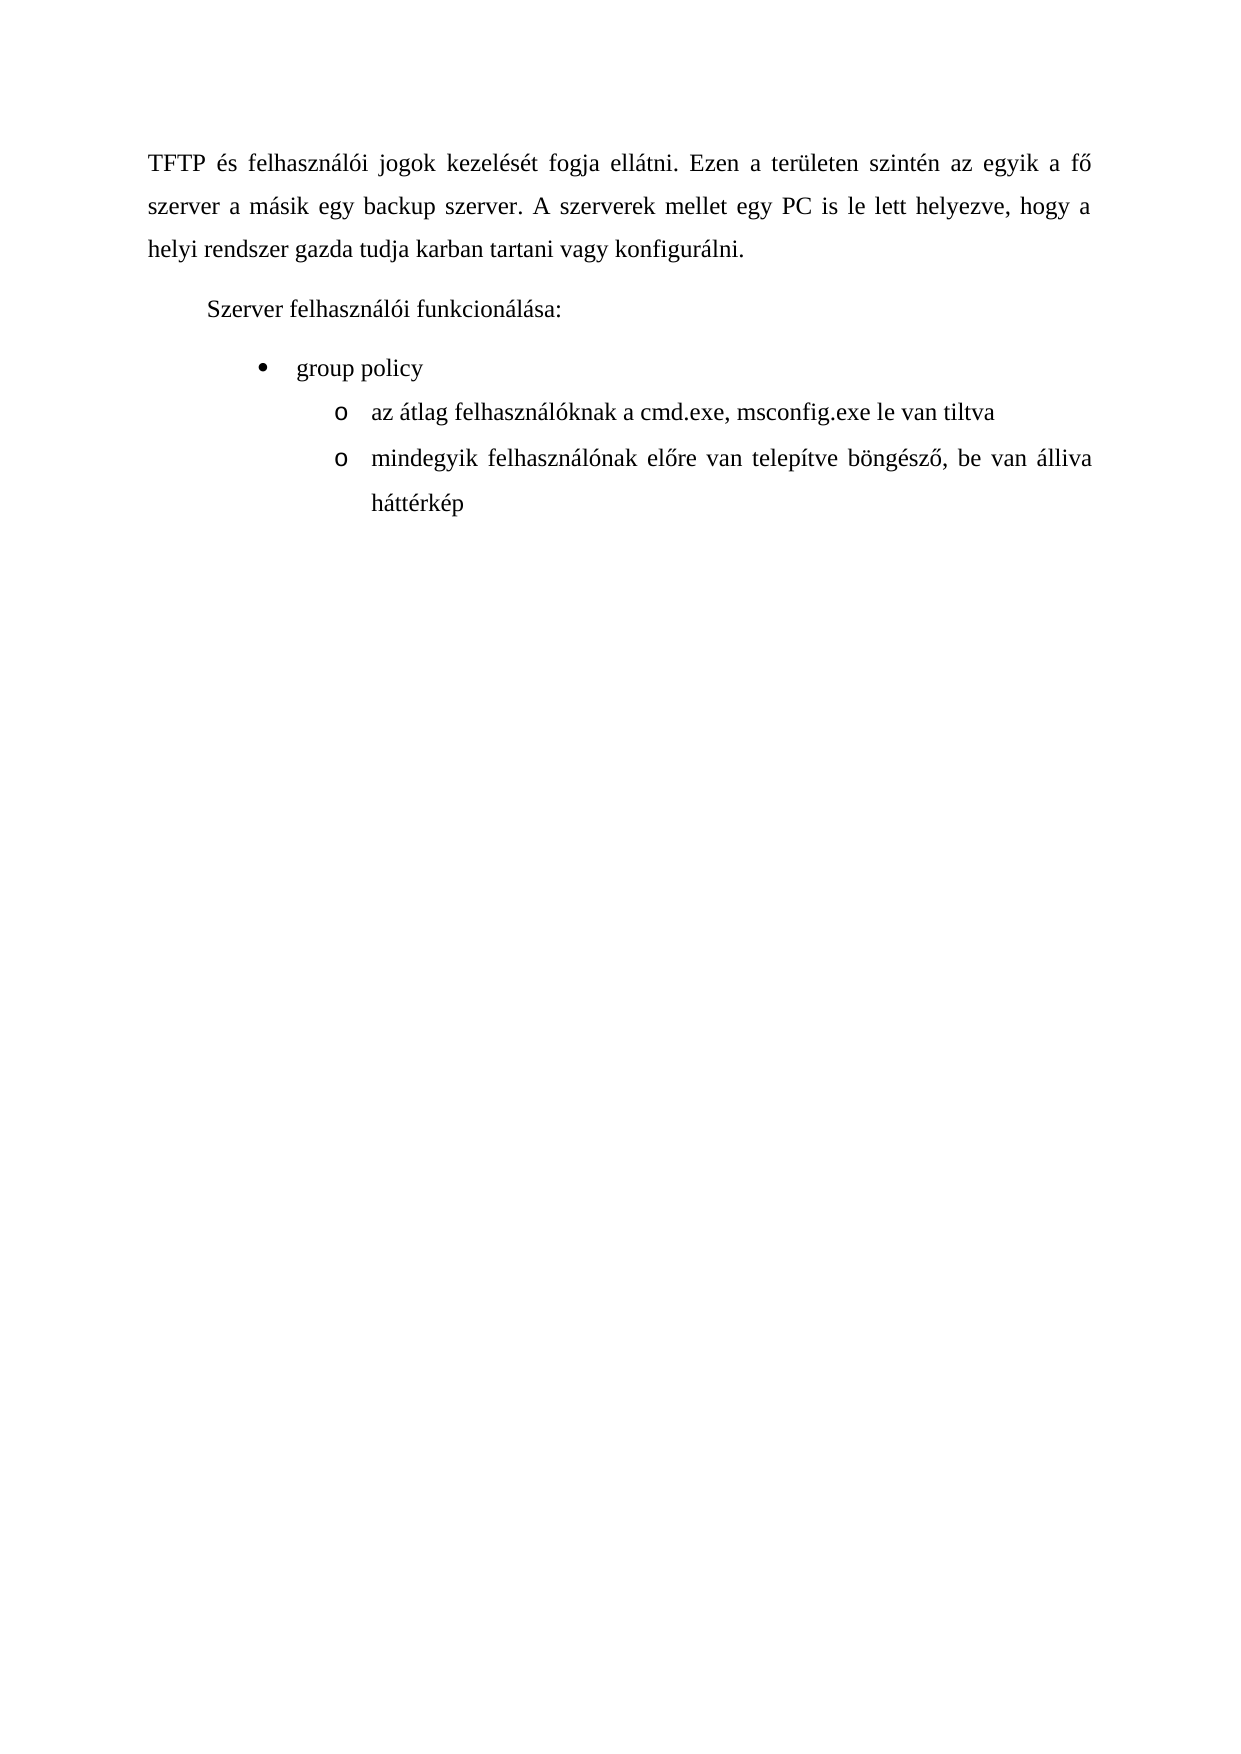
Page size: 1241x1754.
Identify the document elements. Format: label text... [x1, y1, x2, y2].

text Szerver felhasználói funkcionálása: [148, 294, 1093, 322]
list az átlag felhasználóknak a cmd.exe, msconfig.exe le van tiltva [333, 397, 1093, 427]
list group policy [258, 353, 1093, 382]
list mindegyik felhasználónak előre van telepítve böngésző, be van álliva háttérkép [333, 443, 1093, 517]
